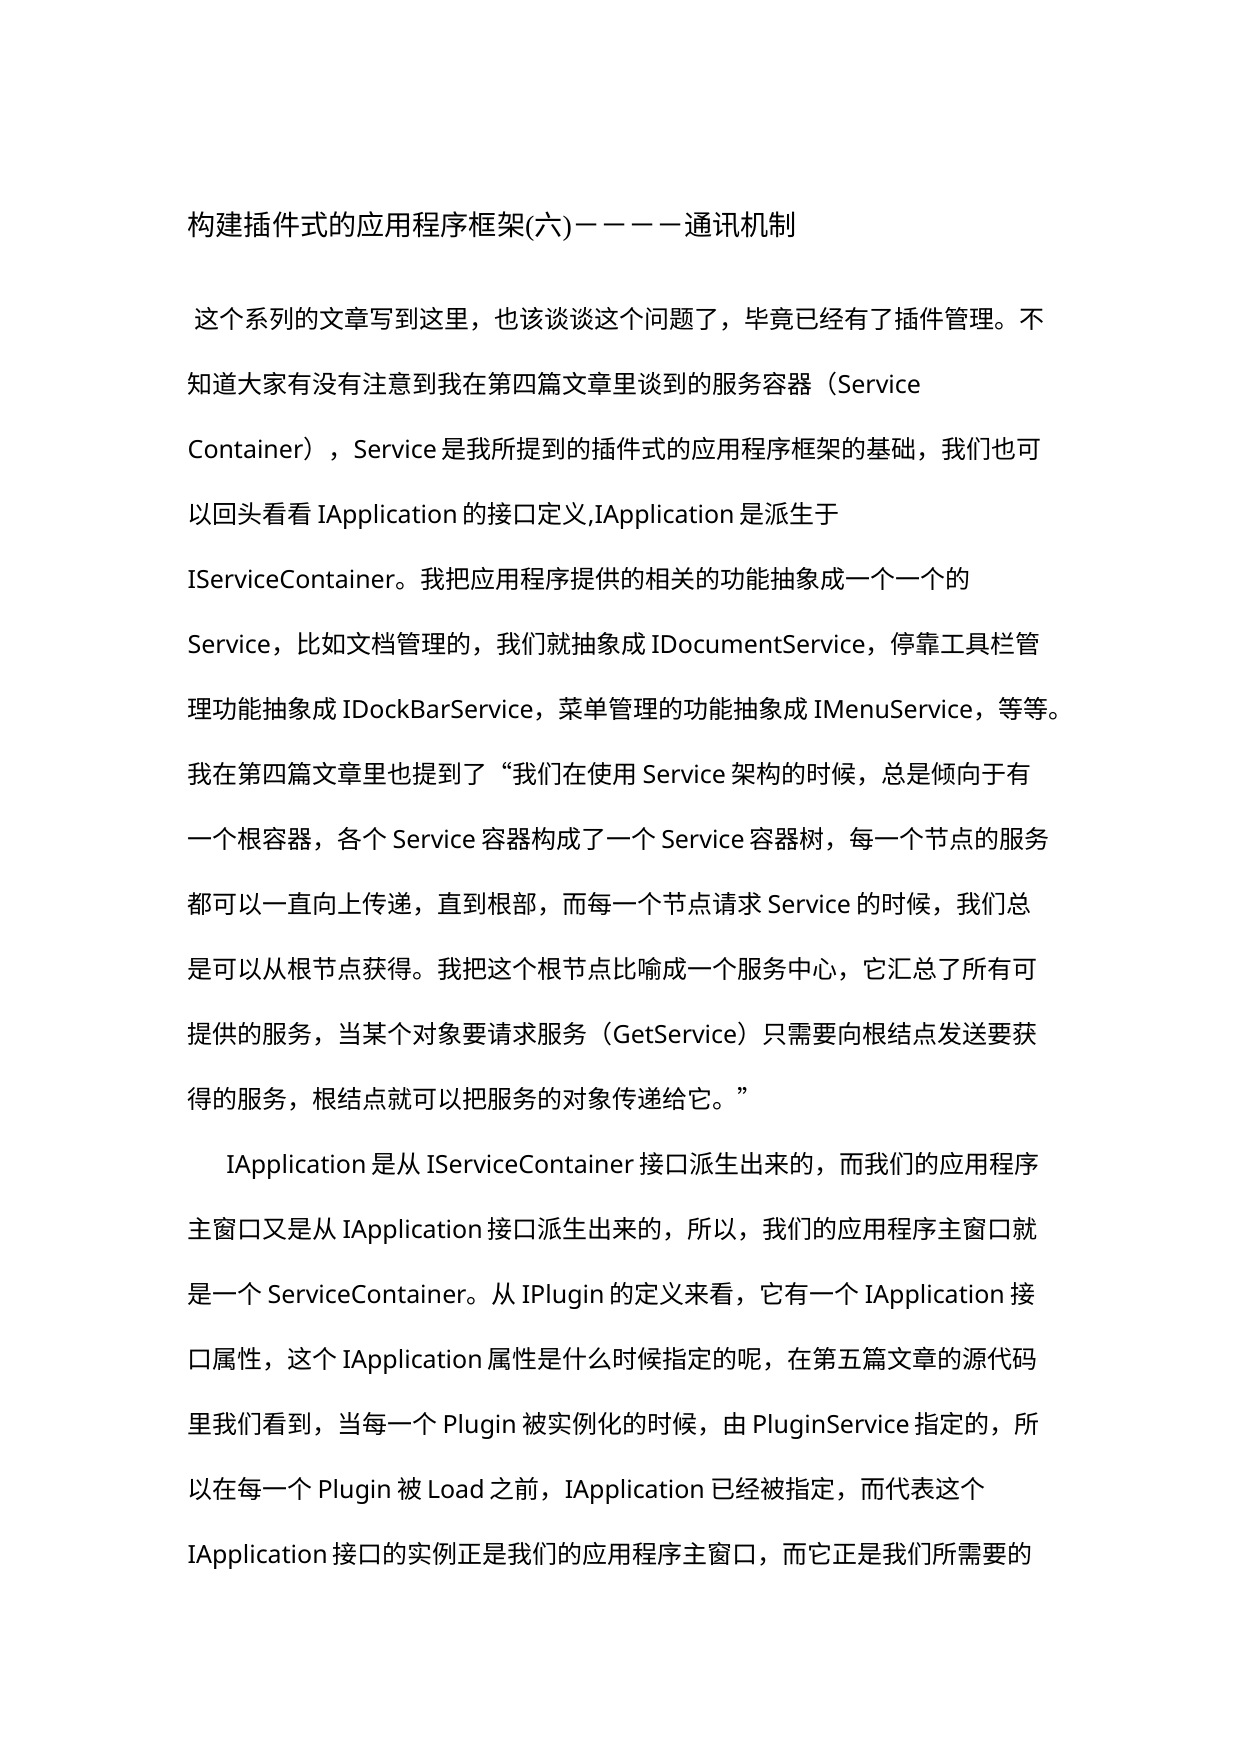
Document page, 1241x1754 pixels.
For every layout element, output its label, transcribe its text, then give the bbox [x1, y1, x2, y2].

text 构建插件式的应用程序框架(六)－－－－通讯机制 [187, 191, 1053, 256]
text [187, 285, 1053, 1585]
